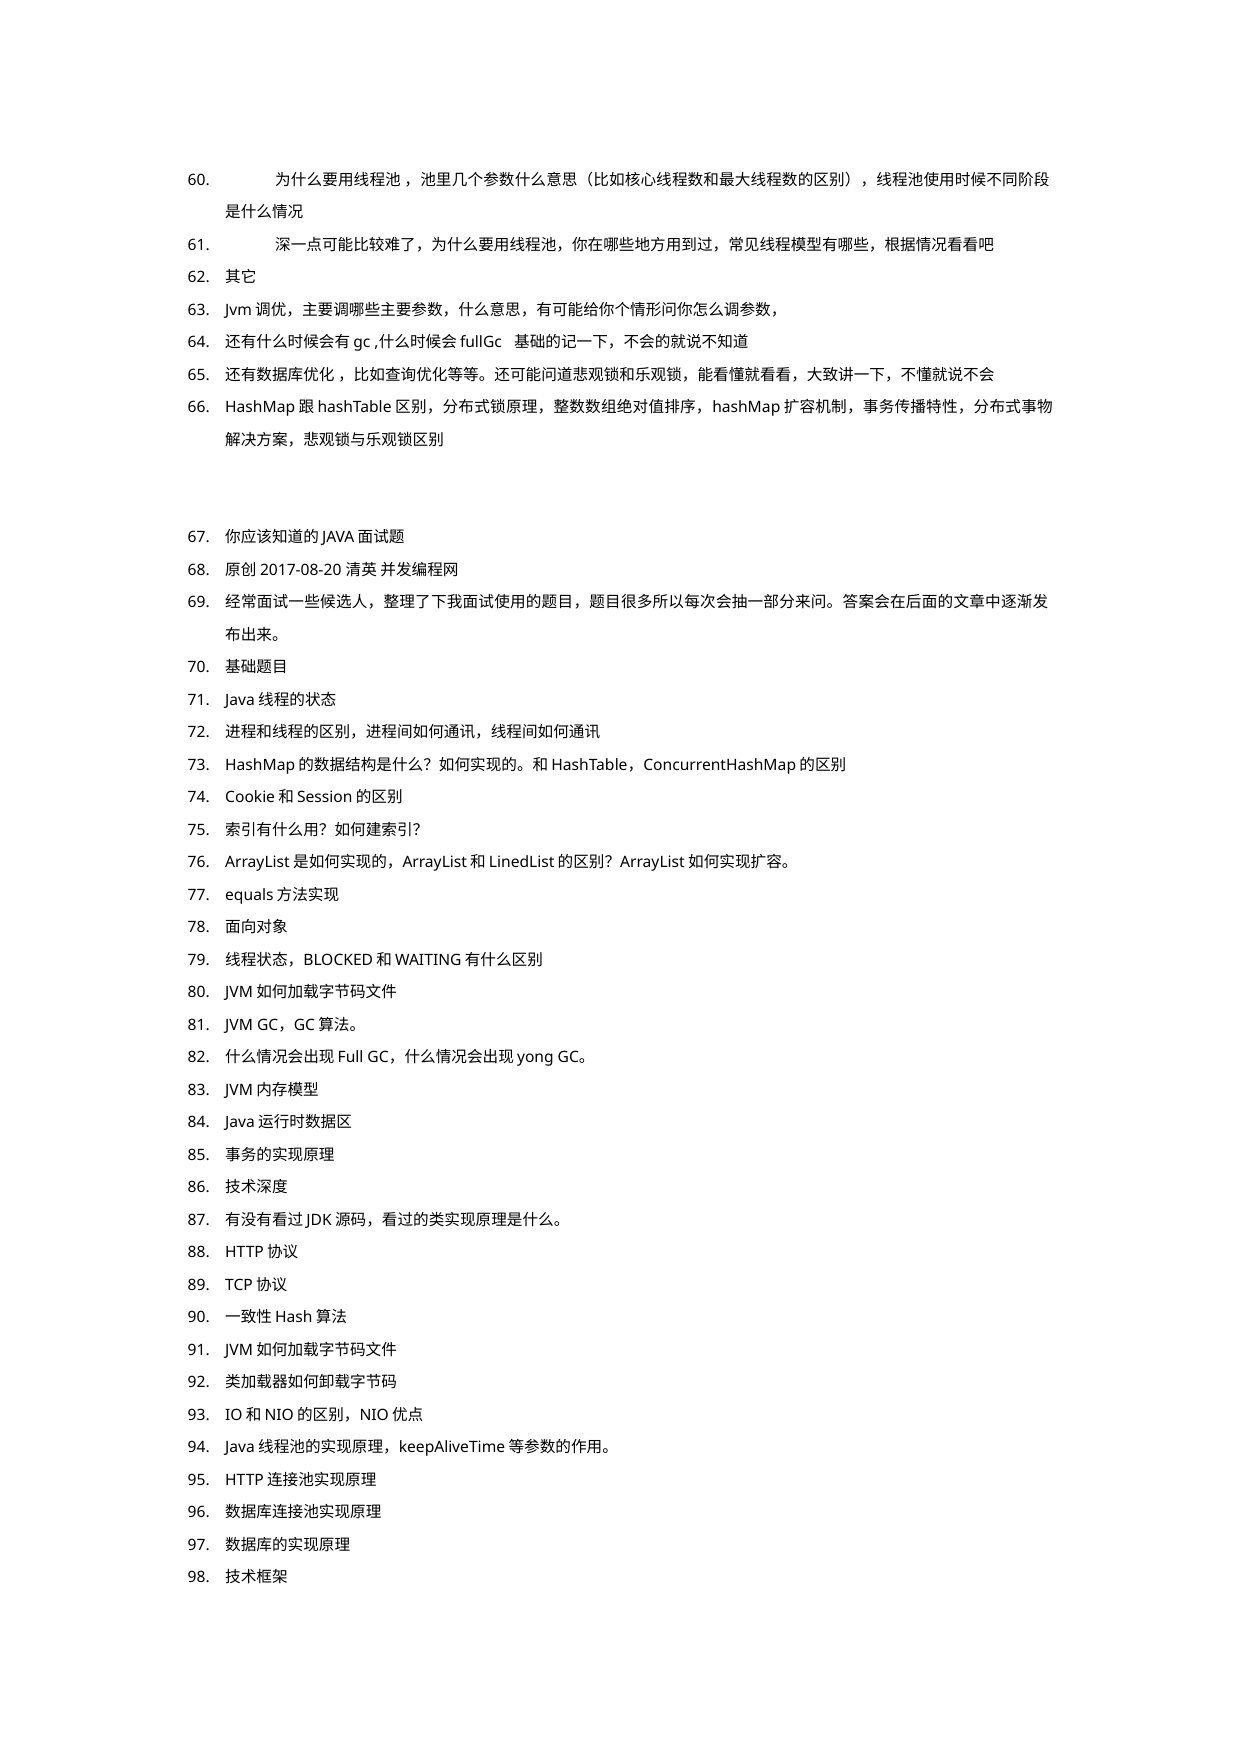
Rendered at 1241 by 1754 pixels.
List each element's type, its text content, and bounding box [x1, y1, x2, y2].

list TCP协议 [187, 1267, 1053, 1299]
list JVM如何加载字节码文件 [187, 1332, 1053, 1364]
list 你应该知道的JAVA面试题 [187, 519, 1053, 552]
list Java线程的状态 [187, 682, 1053, 714]
list JVM GC，GC算法。 [187, 1007, 1053, 1039]
list equals方法实现 [187, 877, 1053, 909]
list 还有什么时候会有gc ,什么时候会fullGc 基础的记一下，不会的就说不知道 [187, 324, 1053, 357]
list ArrayList是如何实现的，ArrayList和LinedList的区别？ArrayList如何实现扩容。 [187, 844, 1053, 877]
list 为什么要用线程池 ，池里几个参数什么意思（比如核心线程数和最大线程数的区别），线程池使用时候不同阶段是什么情况 [187, 162, 1053, 227]
list Java运行时数据区 [187, 1104, 1053, 1137]
list 技术深度 [187, 1169, 1053, 1202]
list 一致性Hash算法 [187, 1299, 1053, 1332]
list 技术框架 [187, 1559, 1053, 1592]
list IO和NIO的区别，NIO优点 [187, 1397, 1053, 1429]
list 数据库连接池实现原理 [187, 1494, 1053, 1527]
list Jvm调优，主要调哪些主要参数，什么意思，有可能给你个情形问你怎么调参数， [187, 292, 1053, 324]
list 有没有看过JDK源码，看过的类实现原理是什么。 [187, 1202, 1053, 1234]
list Java线程池的实现原理，keepAliveTime等参数的作用。 [187, 1429, 1053, 1462]
list JVM如何加载字节码文件 [187, 974, 1053, 1007]
list 数据库的实现原理 [187, 1527, 1053, 1559]
list 面向对象 [187, 909, 1053, 942]
list Cookie和Session的区别 [187, 779, 1053, 812]
list 进程和线程的区别，进程间如何通讯，线程间如何通讯 [187, 714, 1053, 747]
list JVM内存模型 [187, 1072, 1053, 1104]
list HTTP连接池实现原理 [187, 1462, 1053, 1494]
list 深一点可能比较难了，为什么要用线程池，你在哪些地方用到过，常见线程模型有哪些，根据情况看看吧 [187, 227, 1053, 259]
list HashMap跟hashTable区别，分布式锁原理，整数数组绝对值排序，hashMap扩容机制，事务传播特性，分布式事物解决方案，悲观锁与乐观锁区别 [187, 389, 1053, 454]
list 什么情况会出现Full GC，什么情况会出现yong GC。 [187, 1039, 1053, 1072]
list 原创 2017-08-20 清英 并发编程网 [187, 552, 1053, 584]
list 事务的实现原理 [187, 1137, 1053, 1169]
list 索引有什么用？如何建索引？ [187, 812, 1053, 844]
list HashMap的数据结构是什么？如何实现的。和HashTable，ConcurrentHashMap的区别 [187, 747, 1053, 779]
list 经常面试一些候选人，整理了下我面试使用的题目，题目很多所以每次会抽一部分来问。答案会在后面的文章中逐渐发布出来。 [187, 584, 1053, 649]
list HTTP协议 [187, 1234, 1053, 1267]
list 线程状态，BLOCKED和WAITING有什么区别 [187, 942, 1053, 974]
list 其它 [187, 259, 1053, 292]
list 类加载器如何卸载字节码 [187, 1364, 1053, 1397]
list 基础题目 [187, 649, 1053, 682]
list 还有数据库优化 ，比如查询优化等等。还可能问道悲观锁和乐观锁，能看懂就看看，大致讲一下，不懂就说不会 [187, 357, 1053, 389]
